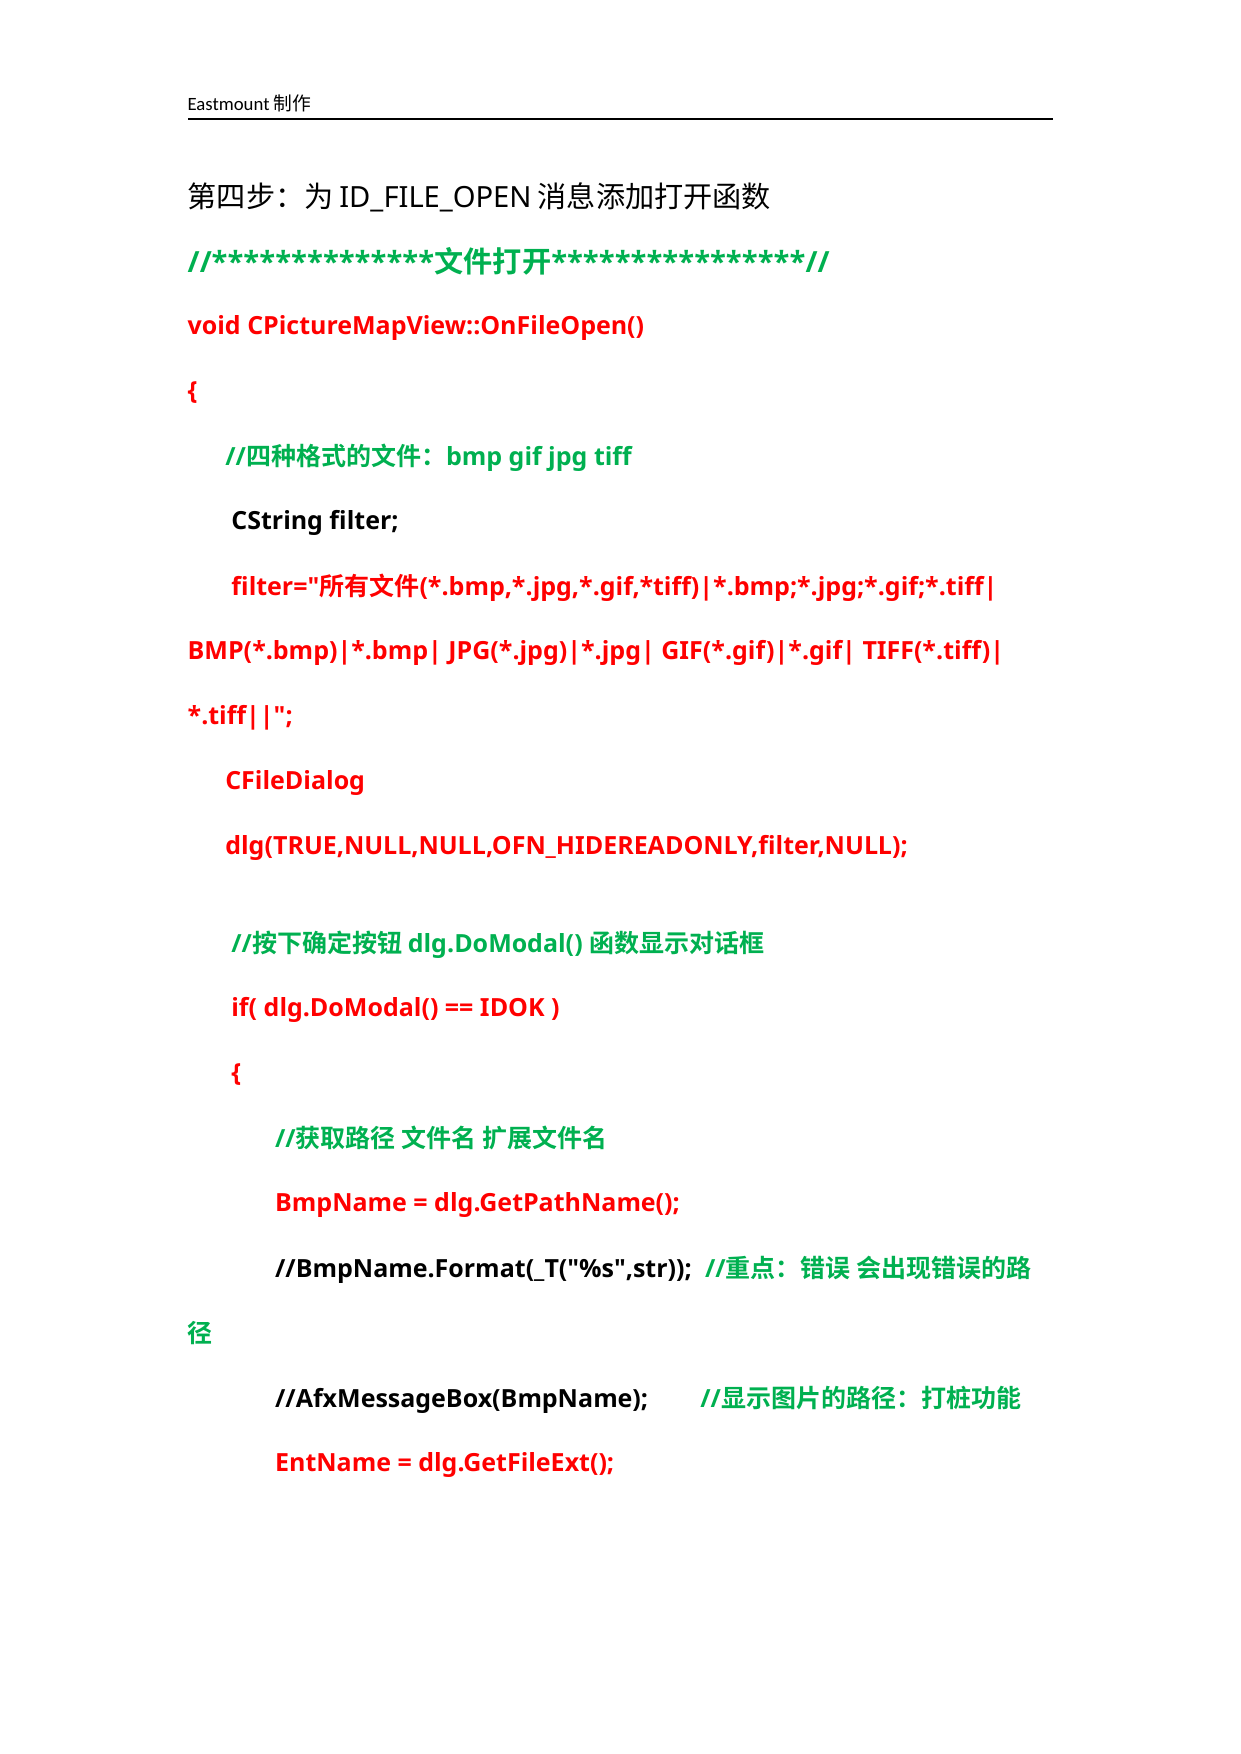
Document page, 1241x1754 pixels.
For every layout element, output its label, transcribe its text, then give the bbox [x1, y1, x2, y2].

text { [187, 357, 1053, 422]
text if( dlg.DoModal() == IDOK ) [187, 974, 1053, 1039]
text //**************文件打开****************// [187, 227, 1053, 292]
text CString filter; [187, 487, 1053, 552]
text filter="所有文件(*.bmp,*.jpg,*.gif,*tiff)|*.bmp;*.jpg;*.gif;*.tiff| BMP(*.bmp)|*.bmp| JPG(*.jpg)|*.jpg| GIF(*.gif)|*.gif| TIFF(*.tiff)|*.tiff||"; [187, 552, 1053, 747]
text BmpName = dlg.GetPathName(); [187, 1169, 1053, 1234]
text //按下确定按钮 dlg.DoModal() 函数显示对话框 [187, 909, 1053, 974]
text CFileDialog dlg(TRUE,NULL,NULL,OFN_HIDEREADONLY,filter,NULL); [187, 747, 1053, 877]
text void CPictureMapView::OnFileOpen() [187, 292, 1053, 357]
text //获取路径 文件名 扩展文件名 [187, 1104, 1053, 1169]
text { [187, 1039, 1053, 1104]
text //AfxMessageBox(BmpName); //显示图片的路径：打桩功能 [187, 1364, 1053, 1429]
text //四种格式的文件：bmp gif jpg tiff [187, 422, 1053, 487]
text 第四步：为ID_FILE_OPEN消息添加打开函数 [187, 162, 1053, 227]
text //BmpName.Format(_T("%s",str)); //重点：错误 会出现错误的路径 [187, 1234, 1053, 1364]
text EntName = dlg.GetFileExt(); [187, 1429, 1053, 1494]
